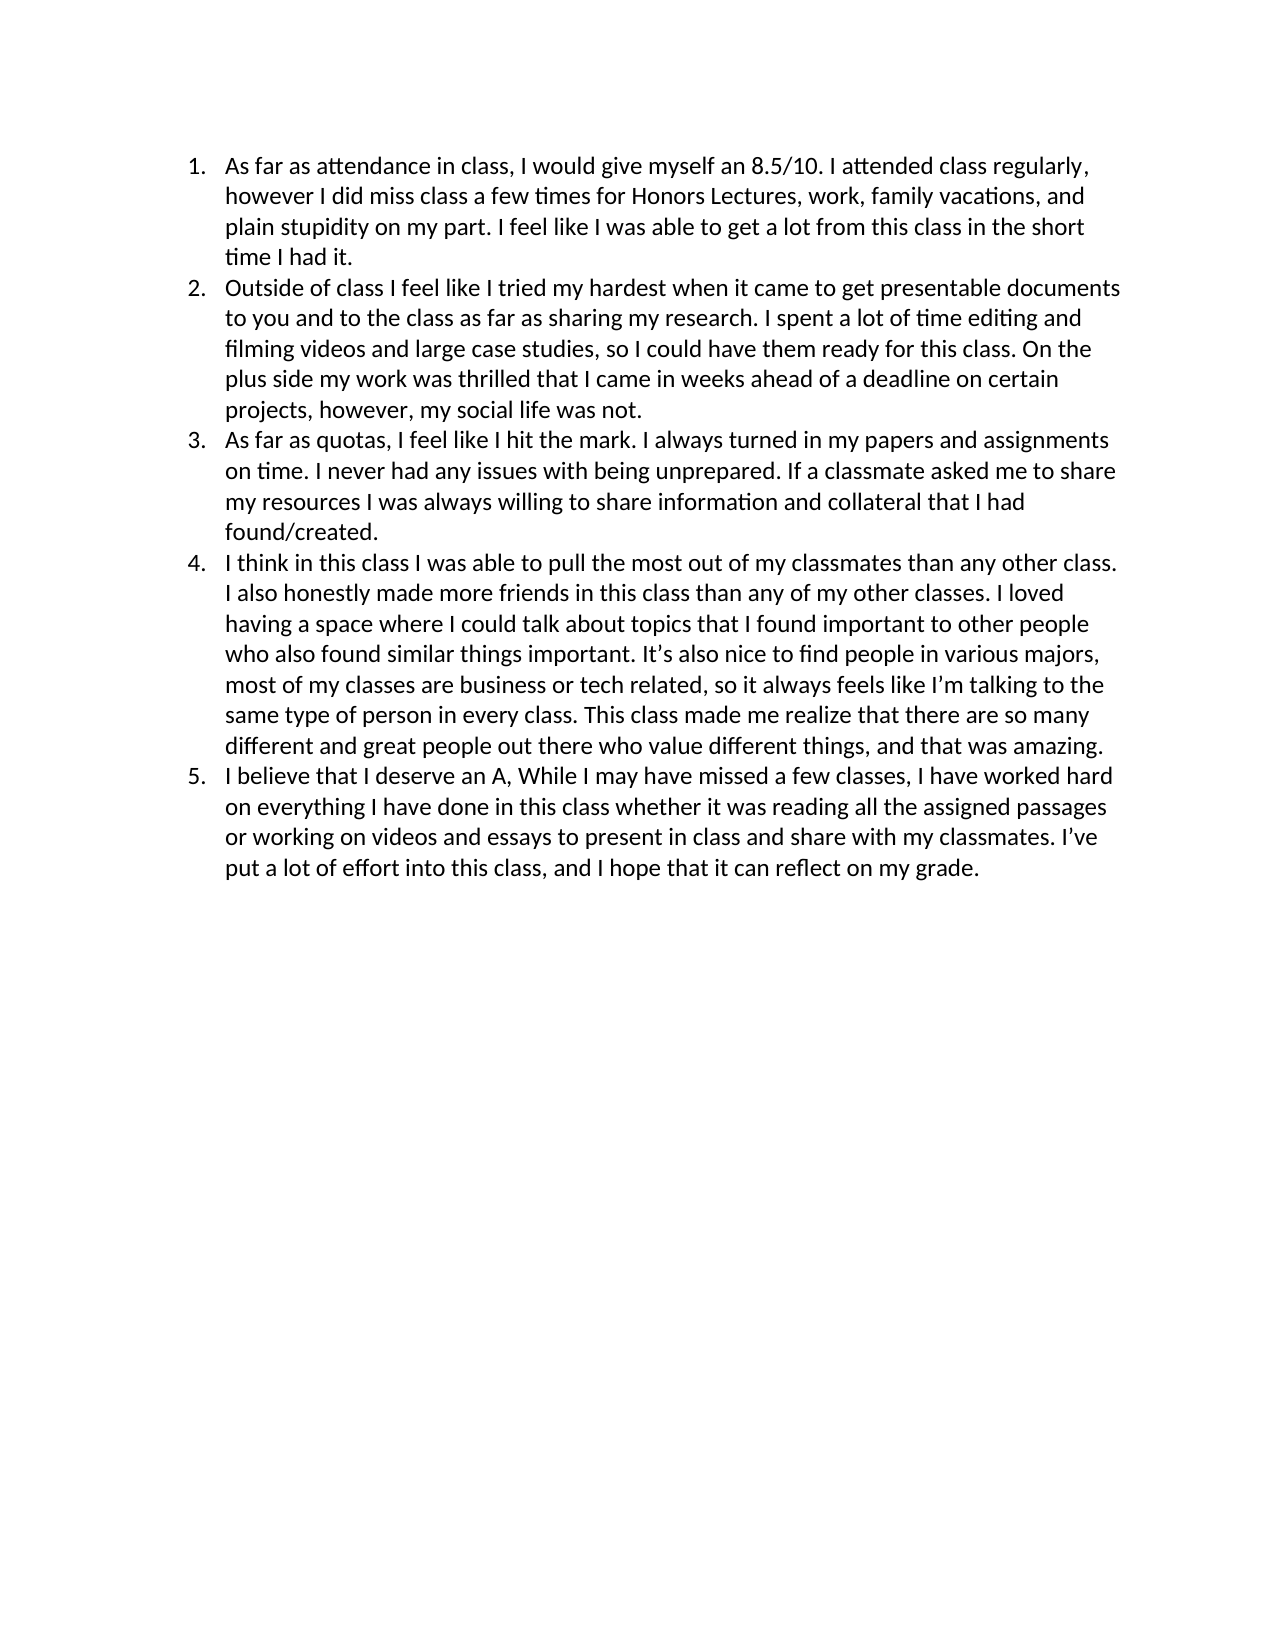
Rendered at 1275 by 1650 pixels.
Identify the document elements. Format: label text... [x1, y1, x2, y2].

list Outside of class I feel like I tried my hardest when it came to get presentable documents to you and to the class as far as sharing my research. I spent a lot of time editing and filming videos and large case studies, so I could have them ready for this class. On the plus side my work was thrilled that I came in weeks ahead of a deadline on certain projects, however, my social life was not. [187, 272, 1125, 425]
list As far as attendance in class, I would give myself an 8.5/10. I attended class regularly, however I did miss class a few times for Honors Lectures, work, family vacations, and plain stupidity on my part. I feel like I was able to get a lot from this class in the short time I had it. [187, 150, 1125, 272]
list I think in this class I was able to pull the most out of my classmates than any other class. I also honestly made more friends in this class than any of my other classes. I loved having a space where I could talk about topics that I found important to other people who also found similar things important. It’s also nice to find people in various majors, most of my classes are business or tech related, so it always feels like I’m talking to the same type of person in every class. This class made me realize that there are so many different and great people out there who value different things, and that was amazing. [187, 547, 1125, 760]
list I believe that I deserve an A, While I may have missed a few classes, I have worked hard on everything I have done in this class whether it was reading all the assigned passages or working on videos and essays to present in class and share with my classmates. I’ve put a lot of effort into this class, and I hope that it can reflect on my grade. [187, 760, 1125, 882]
list As far as quotas, I feel like I hit the mark. I always turned in my papers and assignments on time. I never had any issues with being unprepared. If a classmate asked me to share my resources I was always willing to share information and collateral that I had found/created. [187, 425, 1125, 547]
